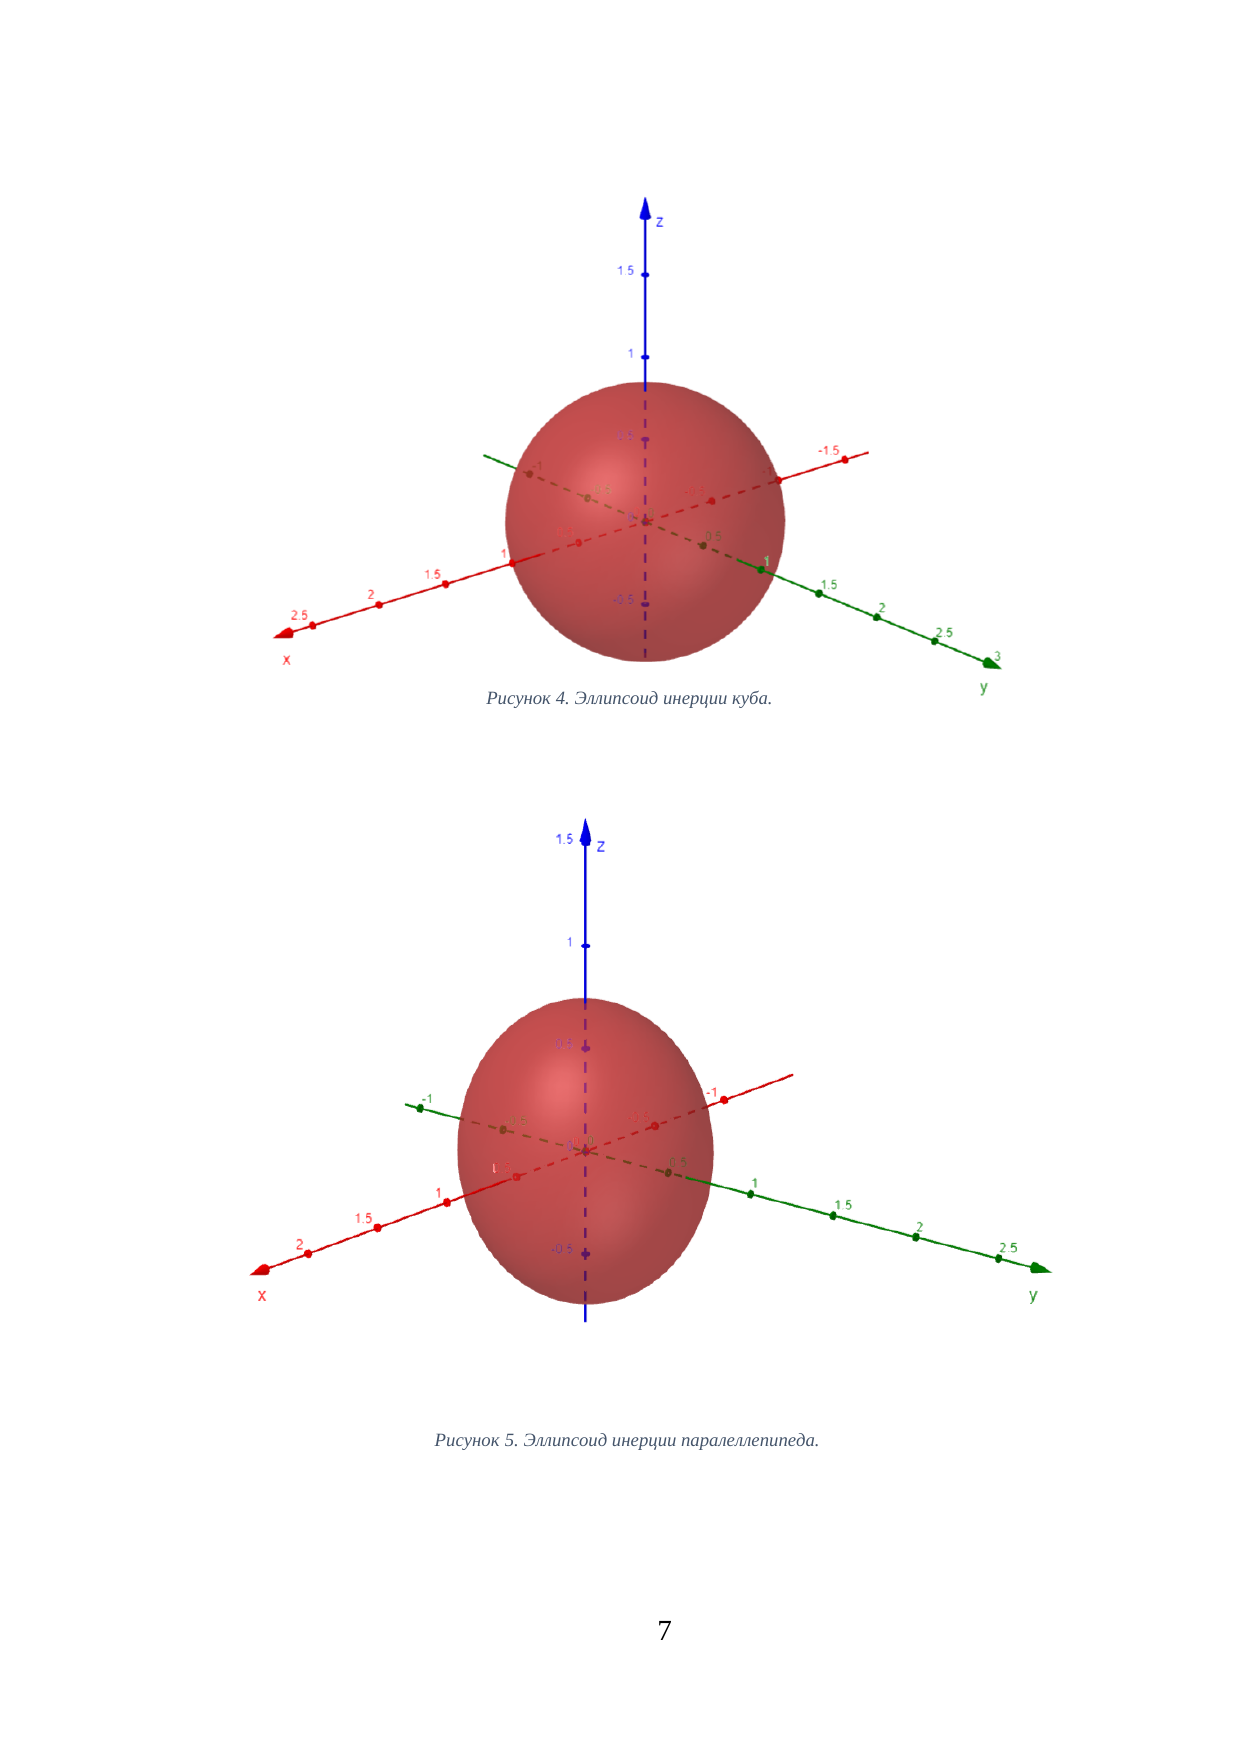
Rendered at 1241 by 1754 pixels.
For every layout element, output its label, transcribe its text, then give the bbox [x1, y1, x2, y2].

text Рисунок 5. Эллипсоид инерции паралеллепипеда. [177, 1429, 1152, 1450]
picture [177, 791, 1109, 1429]
picture [177, 153, 1121, 766]
